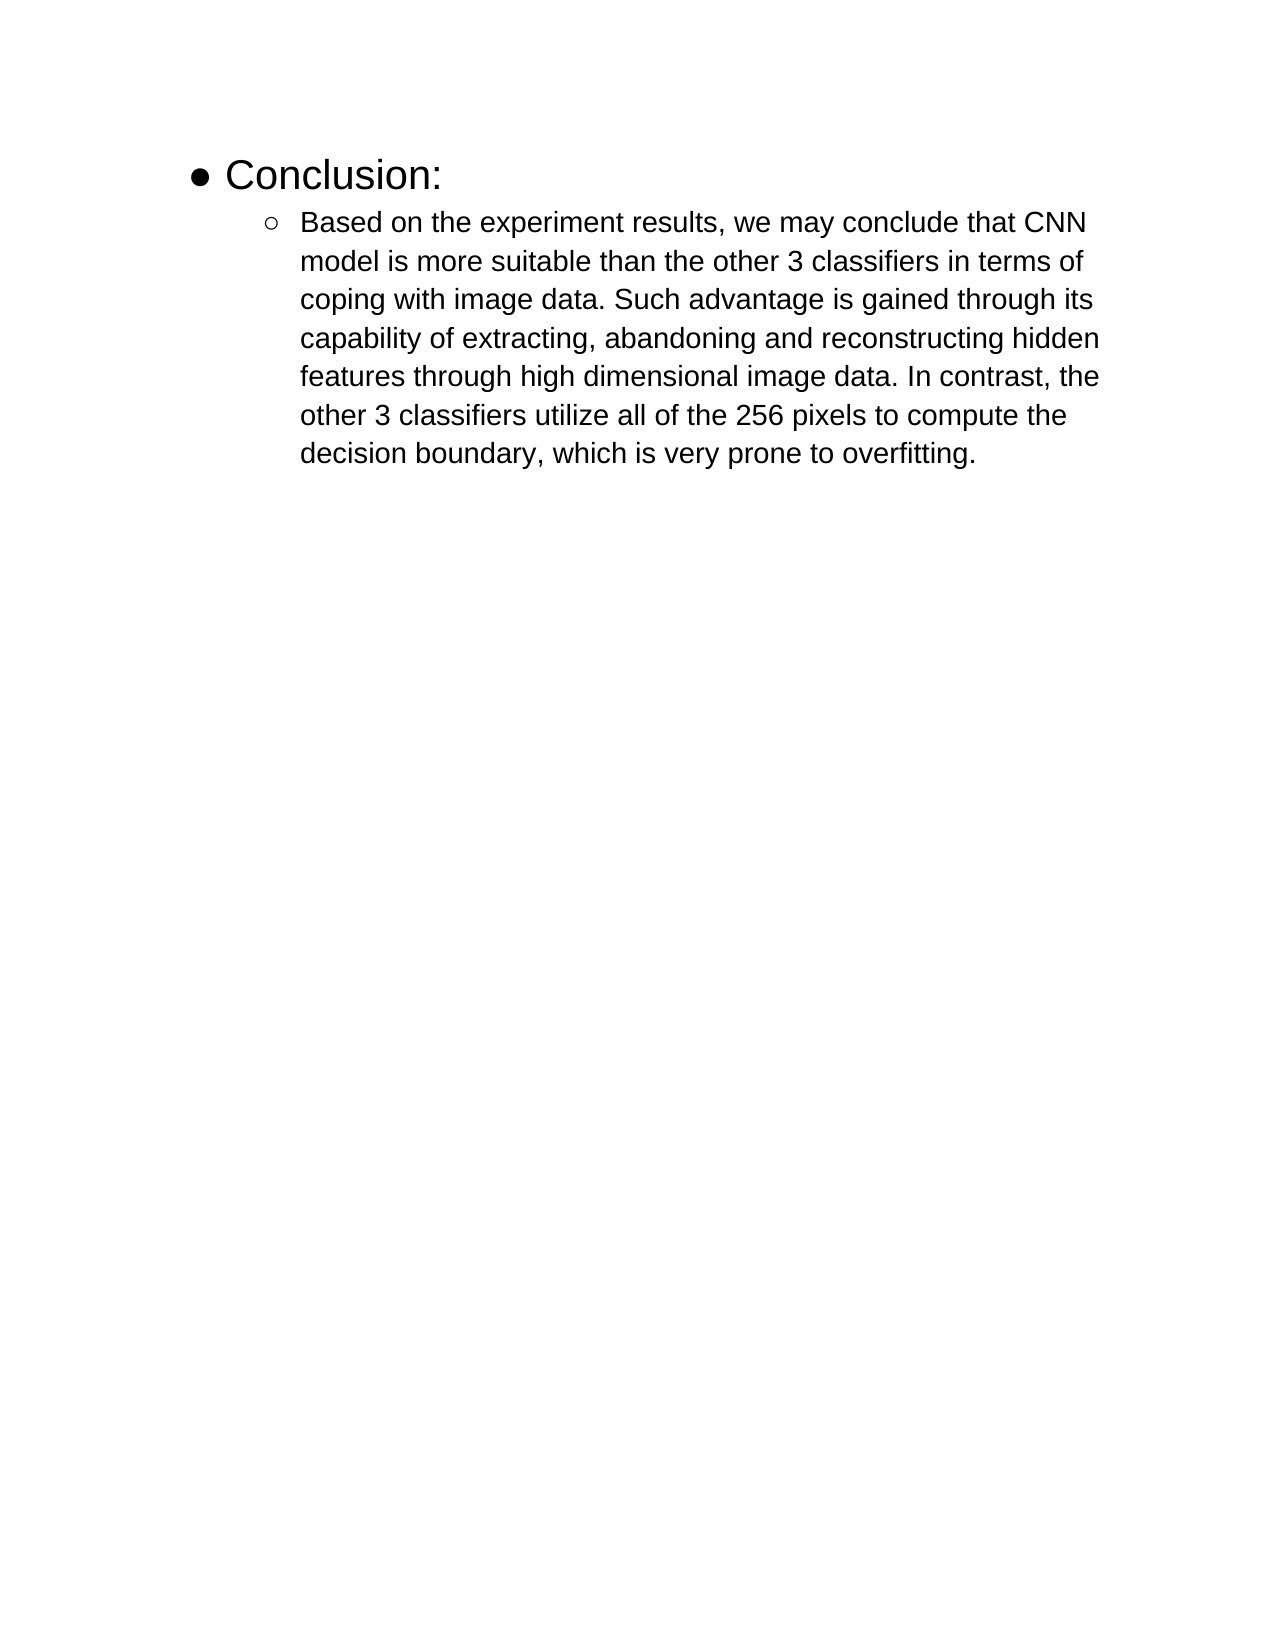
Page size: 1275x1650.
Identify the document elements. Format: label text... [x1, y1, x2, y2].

list Based on the experiment results, we may conclude that CNN model is more suitable than the other 3 classifiers in terms of coping with image data. Such advantage is gained through its capability of extracting, abandoning and reconstructing hidden features through high dimensional image data. In contrast, the other 3 classifiers utilize all of the 256 pixels to compute the decision boundary, which is very prone to overfitting. [262, 205, 1125, 470]
list Conclusion: [187, 150, 1125, 198]
